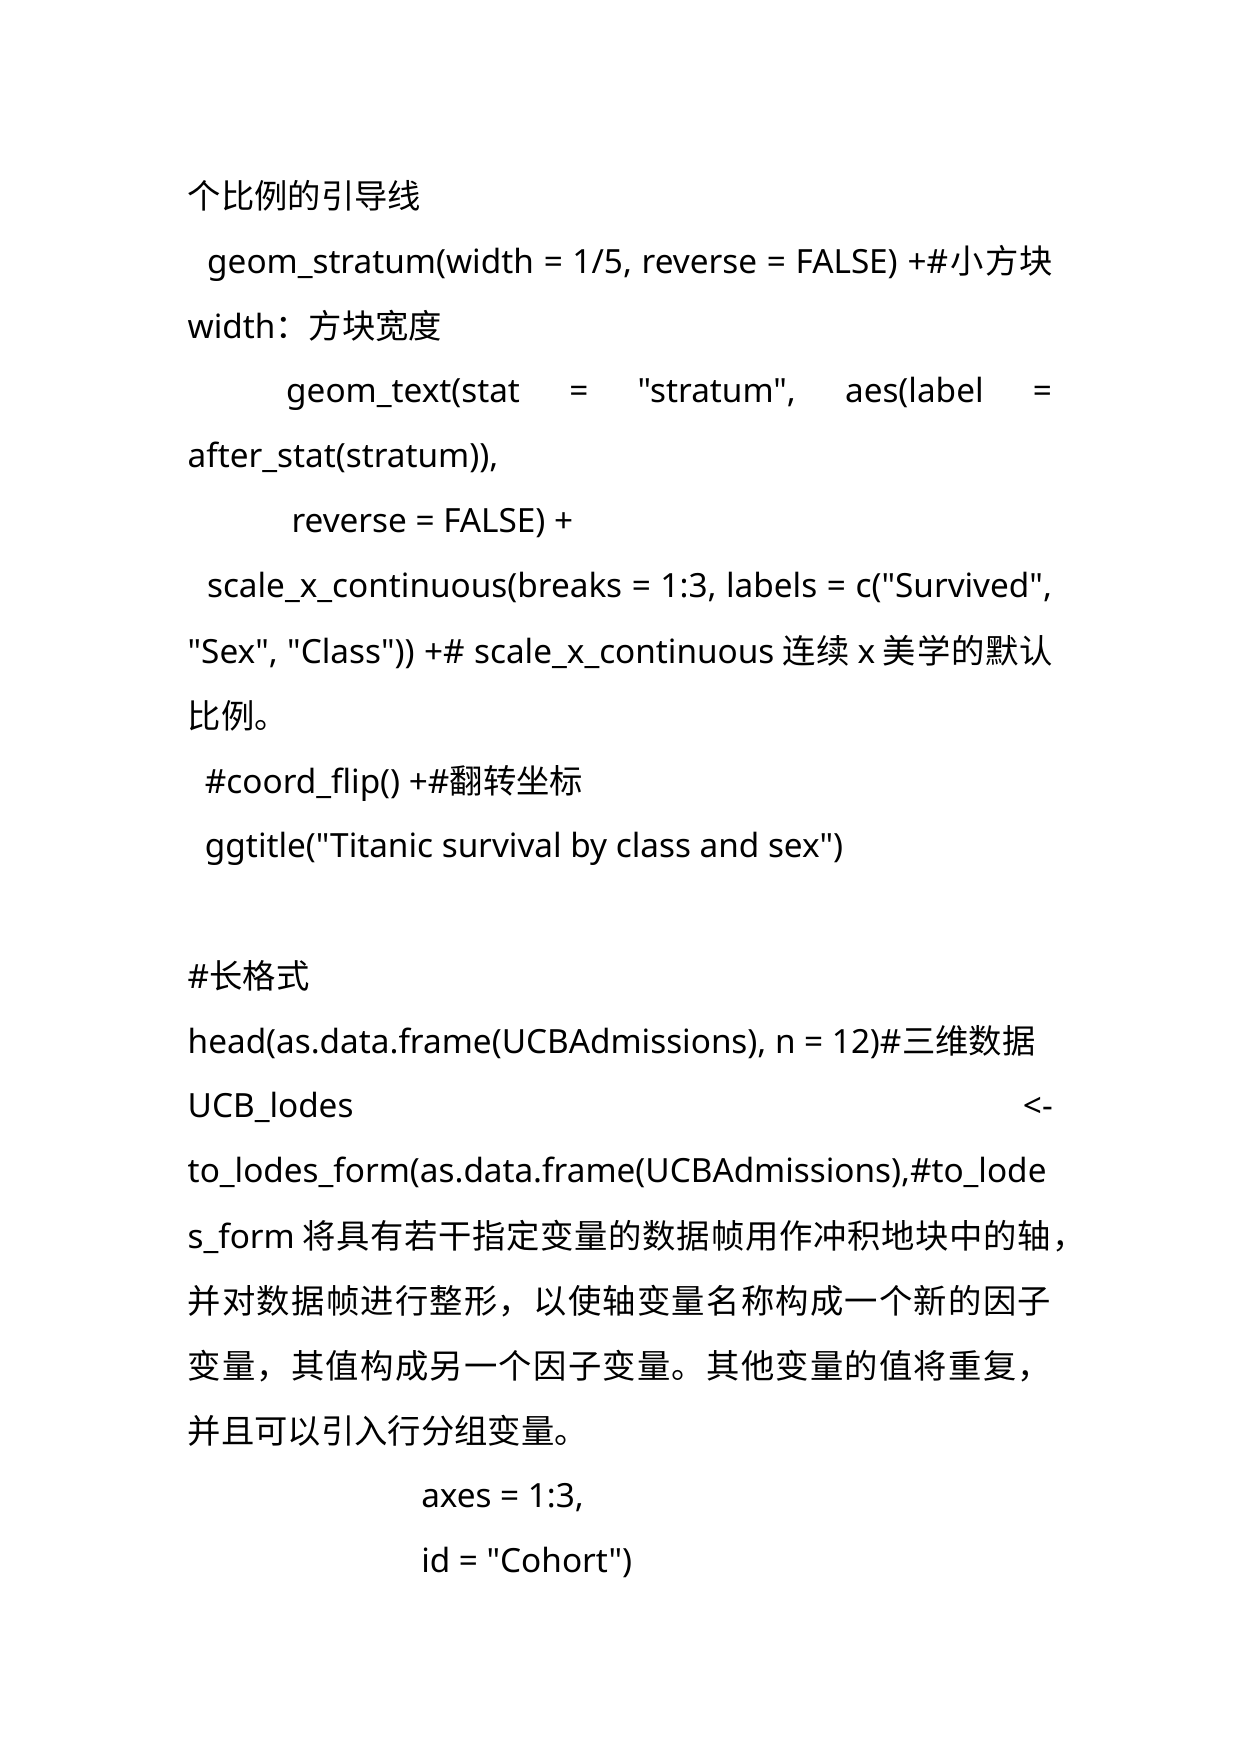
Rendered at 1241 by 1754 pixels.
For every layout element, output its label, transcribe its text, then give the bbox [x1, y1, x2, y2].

text geom_stratum(width = 1/5, reverse = FALSE) +#小方块 width：方块宽度 [187, 227, 1053, 357]
text head(as.data.frame(UCBAdmissions), n = 12)#三维数据 [187, 1007, 1053, 1072]
text axes = 1:3, [187, 1462, 1053, 1527]
text id = "Cohort") [187, 1527, 1053, 1592]
text scale_x_continuous(breaks = 1:3, labels = c("Survived", "Sex", "Class")) +# scale_x_continuous连续x美学的默认比例。 [187, 552, 1053, 747]
text reverse = FALSE) + [187, 487, 1053, 552]
text #长格式 [187, 942, 1053, 1007]
text UCB_lodes <- to_lodes_form(as.data.frame(UCBAdmissions),#to_lodes_form将具有若干指定变量的数据帧用作冲积地块中的轴，并对数据帧进行整形，以使轴变量名称构成一个新的因子变量，其值构成另一个因子变量。其他变量的值将重复，并且可以引入行分组变量。 [187, 1072, 1053, 1462]
text geom_text(stat = "stratum", aes(label = after_stat(stratum)), [187, 357, 1053, 487]
text ggtitle("Titanic survival by class and sex") [187, 812, 1053, 877]
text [187, 162, 1053, 227]
text #coord_flip() +#翻转坐标 [187, 747, 1053, 812]
